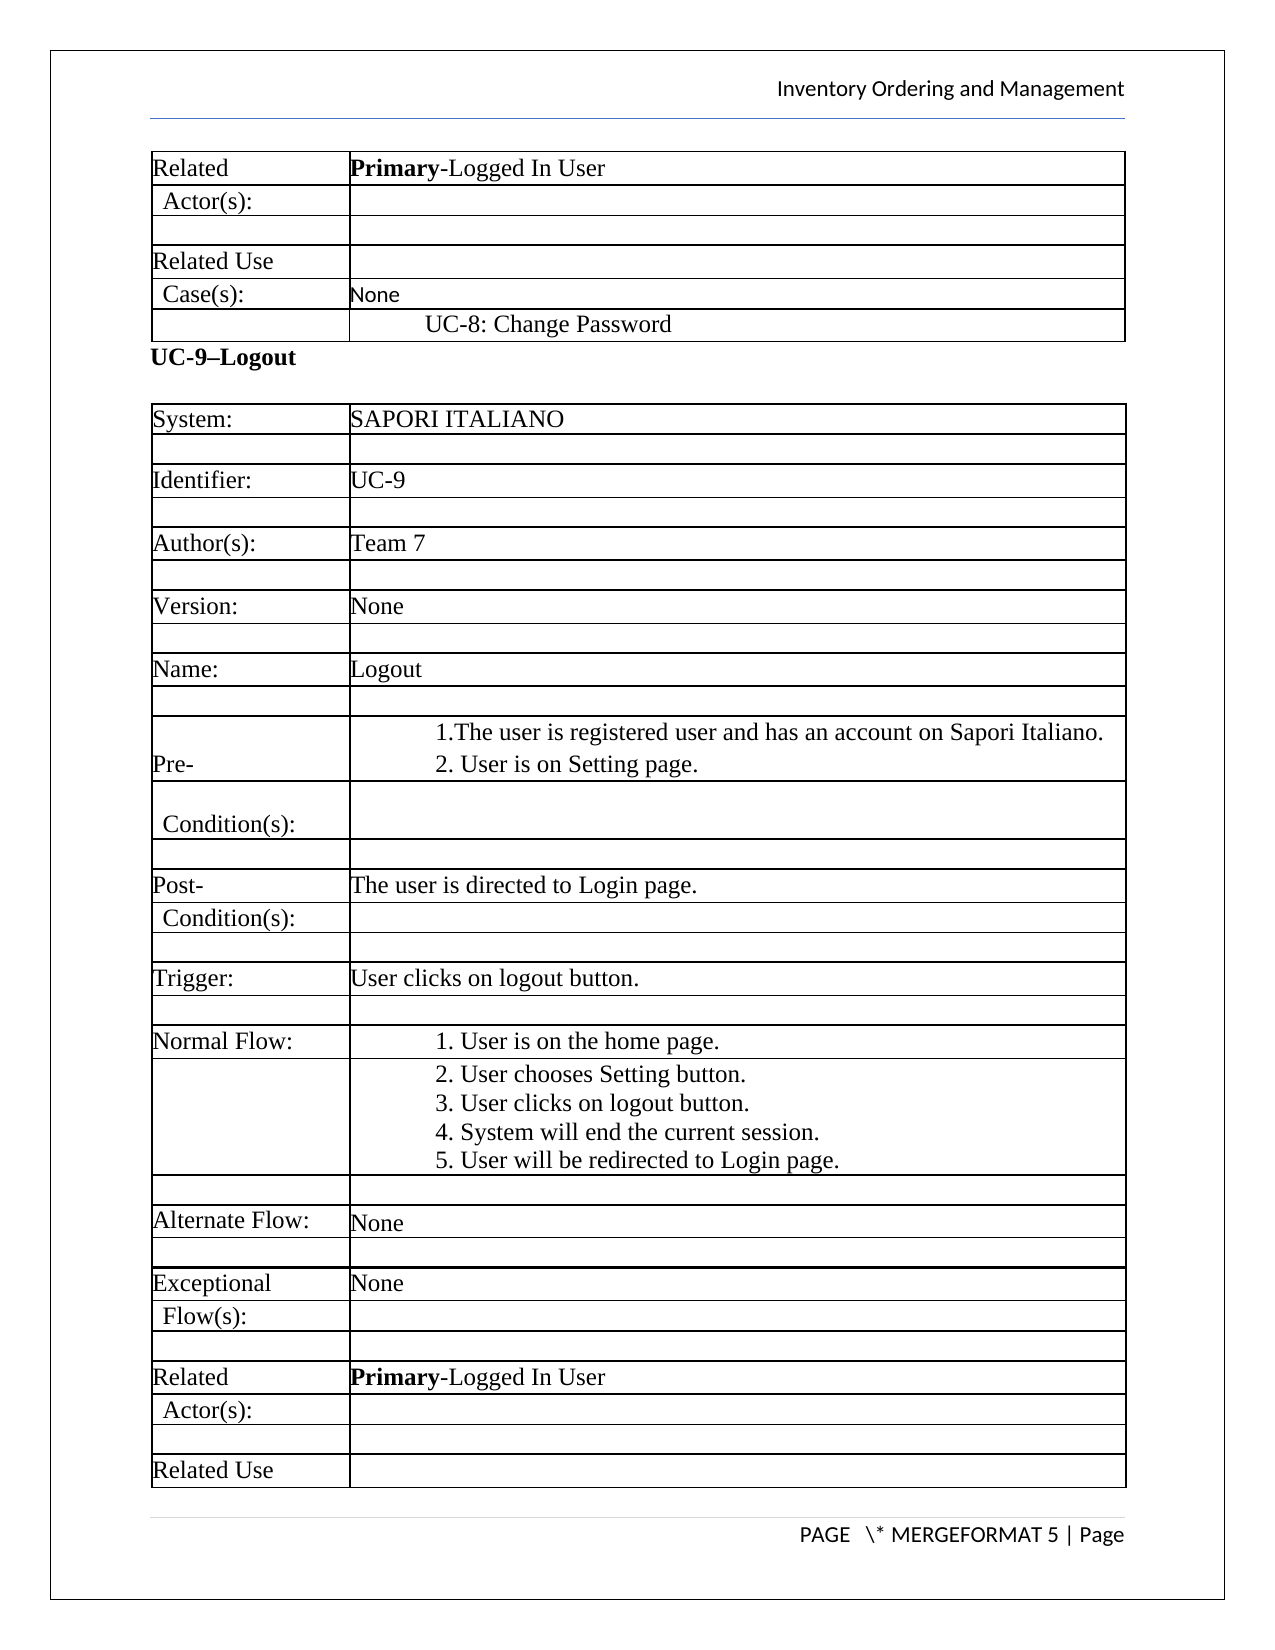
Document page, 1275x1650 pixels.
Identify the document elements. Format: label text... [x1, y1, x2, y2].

table_cell Normal Flow: [153, 1026, 349, 1058]
table_cell Pre- [153, 717, 349, 780]
table_cell [351, 561, 1125, 589]
table_cell Author(s): [153, 528, 349, 559]
table_cell Identifier: [153, 465, 349, 496]
table_cell [351, 216, 1124, 244]
table_cell [351, 498, 1125, 526]
table_cell User clicks on logout button. [351, 963, 1125, 995]
table_cell None [351, 1269, 1125, 1300]
table_cell [153, 1176, 349, 1204]
table_cell [351, 782, 1125, 838]
text UC-9–Logout [150, 342, 1125, 371]
table_cell Flow(s): [153, 1301, 349, 1330]
table_cell [351, 1176, 1125, 1204]
table_cell [351, 840, 1125, 868]
table_cell Primary-Logged In User [351, 152, 1124, 184]
table_cell [153, 840, 349, 868]
table_cell None [351, 279, 1124, 308]
table_cell Name: [153, 654, 349, 685]
table_cell [153, 687, 349, 715]
table_cell Exceptional [153, 1269, 349, 1300]
table_cell Actor(s): [153, 186, 349, 214]
table_cell [351, 246, 1124, 277]
table_cell [153, 310, 349, 341]
table_cell Condition(s): [153, 903, 349, 932]
table_cell [351, 1395, 1125, 1423]
table_cell [153, 996, 349, 1024]
table_cell [153, 1059, 349, 1174]
table_cell [351, 1332, 1125, 1360]
table_cell Case(s): [153, 279, 349, 308]
table_cell [153, 1425, 349, 1453]
table_cell Team 7 [351, 528, 1125, 559]
table_cell Related [153, 1362, 349, 1393]
table_cell Post- [153, 870, 349, 901]
table_cell Trigger: [153, 963, 349, 995]
table_cell UC-9 [351, 465, 1125, 496]
table_cell [351, 903, 1125, 932]
table_cell Primary-Logged In User [351, 1362, 1125, 1393]
table_cell Logout [351, 654, 1125, 685]
table_cell [351, 435, 1125, 463]
table_cell UC-8: Change Password [350, 310, 1124, 341]
table_cell [351, 687, 1125, 715]
table_cell None [351, 591, 1125, 622]
table_cell [351, 624, 1125, 652]
table_cell Related Use [153, 1455, 349, 1486]
table_cell [351, 186, 1124, 214]
table_cell [351, 996, 1125, 1024]
table_cell Actor(s): [153, 1395, 349, 1423]
table_cell Alternate Flow: [153, 1206, 349, 1237]
table_cell [153, 435, 349, 463]
table_header System: [153, 405, 349, 433]
table_cell [351, 1425, 1125, 1453]
table_cell 2. User chooses Setting button. 3. User clicks on logout button. 4. System will end the current session. 5. User will be redirected to Login page. [351, 1059, 1125, 1174]
table_cell Condition(s): [153, 782, 349, 838]
table_header SAPORI ITALIANO [351, 405, 1125, 433]
table_cell [153, 561, 349, 589]
table_cell [351, 933, 1125, 961]
table_cell [153, 498, 349, 526]
table_cell [153, 933, 349, 961]
table_cell Related Use [153, 246, 349, 277]
table_cell [351, 1238, 1125, 1266]
table_cell The user is directed to Login page. [351, 870, 1125, 901]
table_cell [153, 624, 349, 652]
table_cell [351, 1455, 1125, 1486]
table_cell Related [153, 152, 349, 184]
table_cell [153, 216, 349, 244]
table_cell [351, 1301, 1125, 1330]
table_cell 1. User is on the home page. [351, 1026, 1125, 1058]
table_cell 1.The user is registered user and has an account on Sapori Italiano. 2. User is on Setting page. [351, 717, 1125, 780]
table_cell [153, 1238, 349, 1266]
table_cell None [351, 1206, 1125, 1237]
table_cell [153, 1332, 349, 1360]
table_cell Version: [153, 591, 349, 622]
